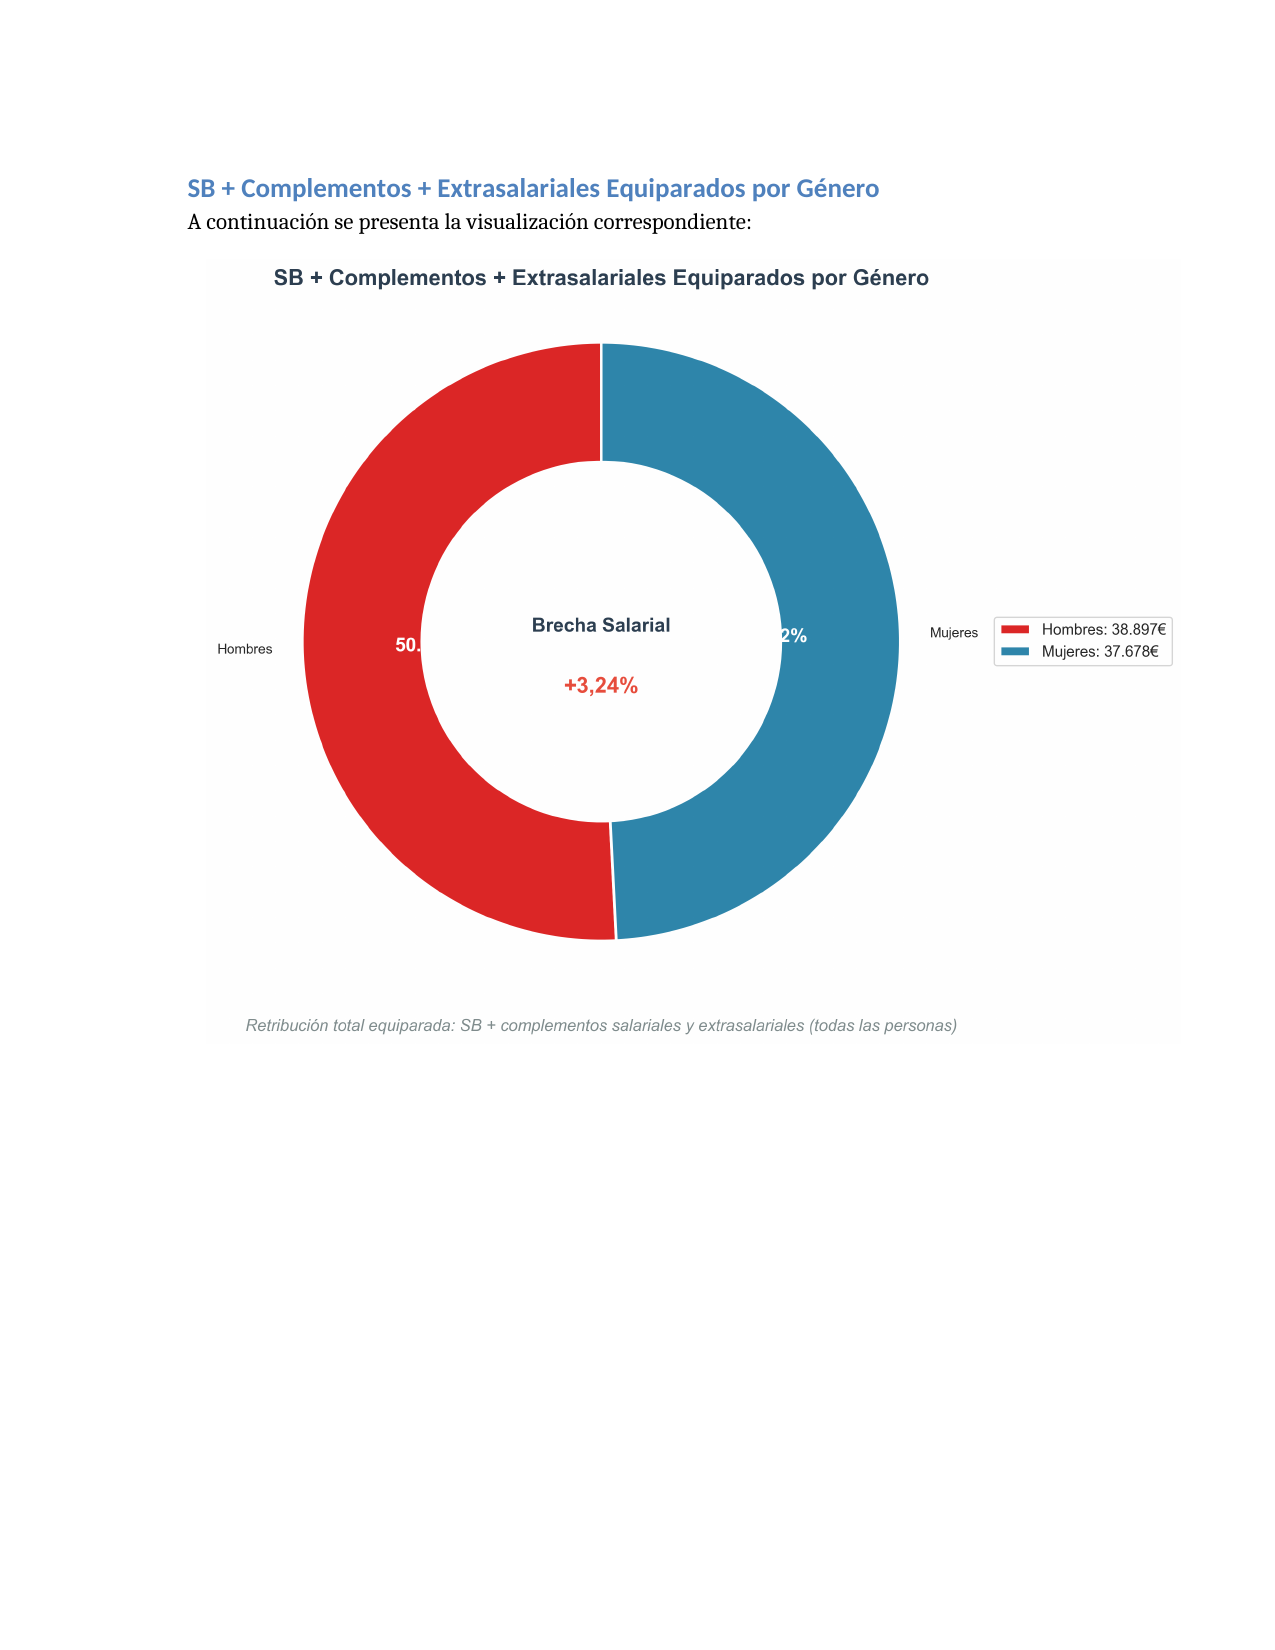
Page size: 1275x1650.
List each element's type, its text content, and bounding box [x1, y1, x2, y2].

subtitle SB + Complementos + Extrasalariales Equiparados por Género [187, 171, 1087, 204]
picture [206, 259, 1182, 1044]
text A continuación se presenta la visualización correspondiente: [187, 209, 1087, 235]
